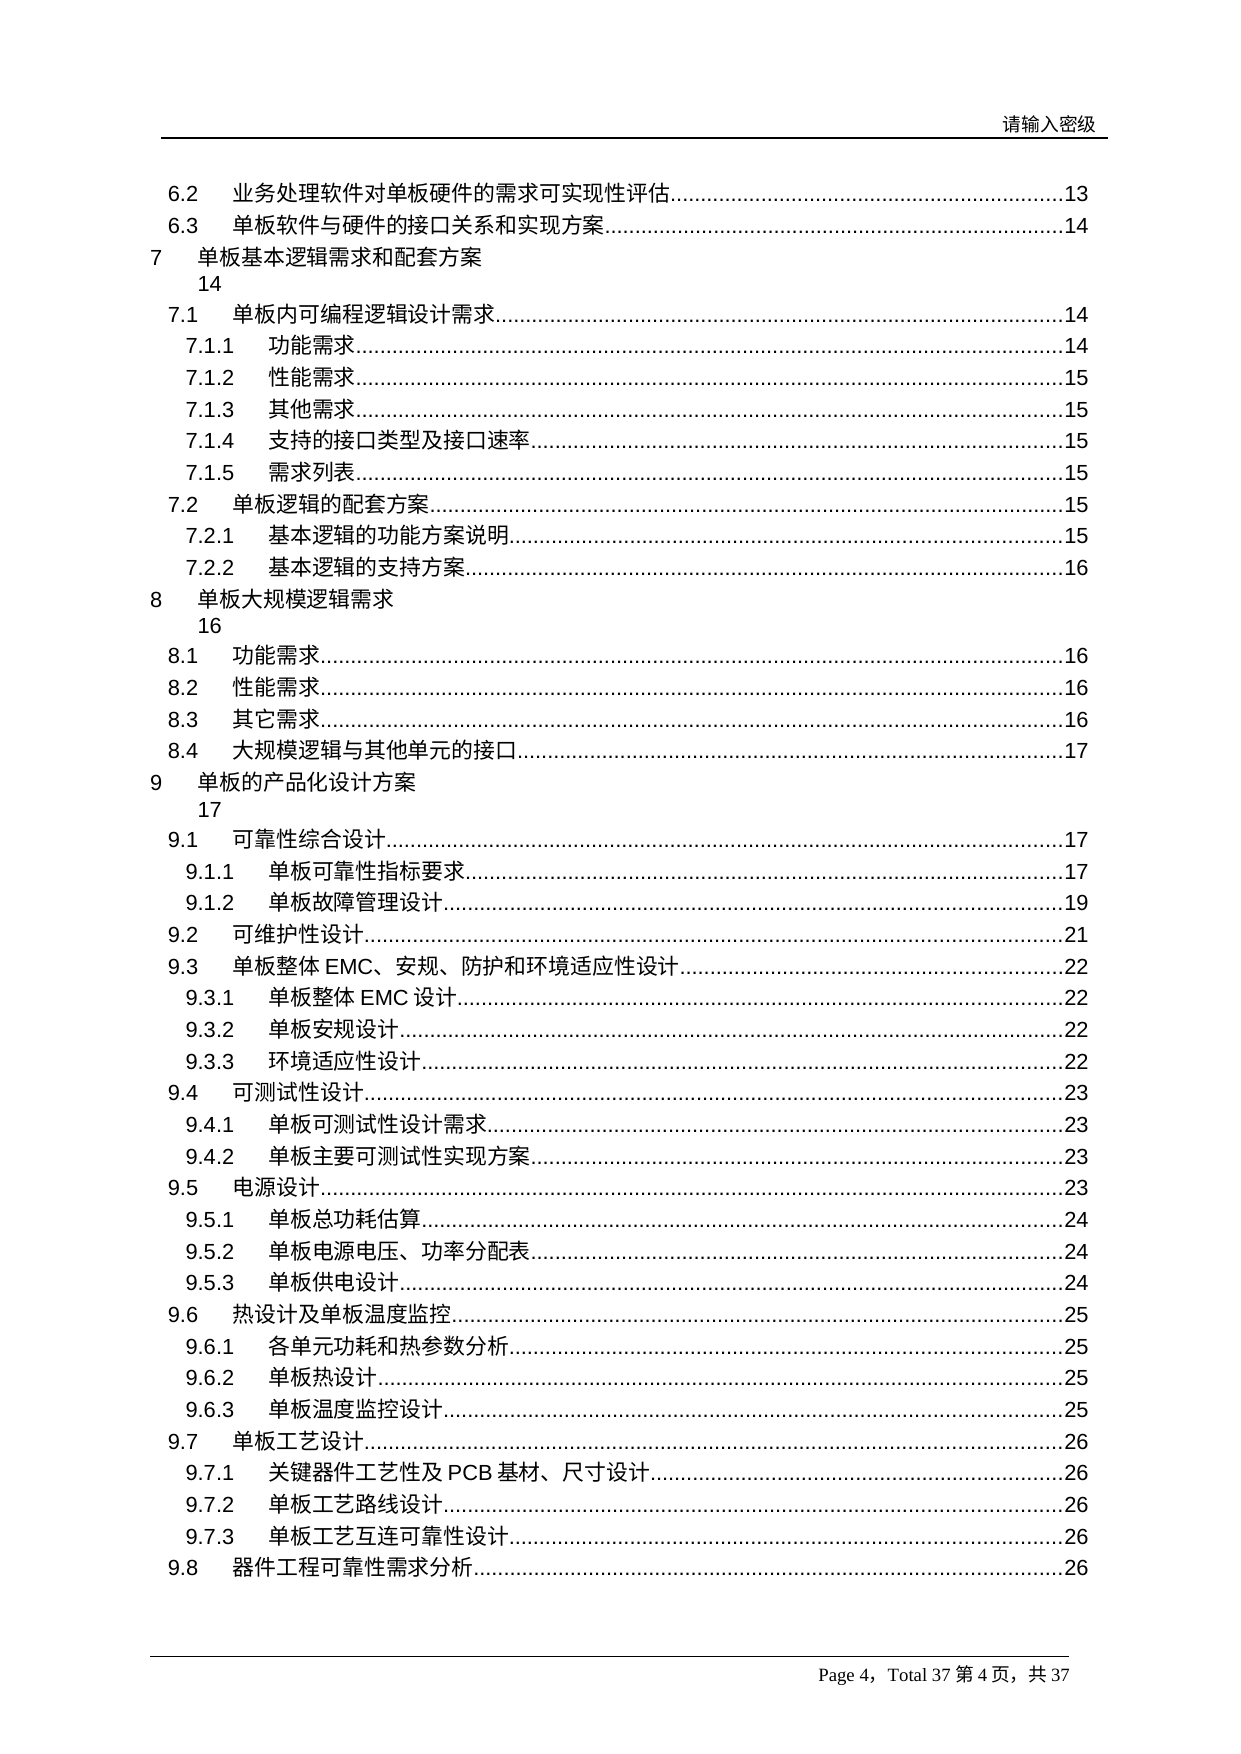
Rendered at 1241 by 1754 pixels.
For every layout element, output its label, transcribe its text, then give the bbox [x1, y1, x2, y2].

text 8.3 其它需求 16 [168, 702, 1069, 733]
text 9.6 热设计及单板温度监控 25 [168, 1297, 1069, 1329]
text 9.1.1 单板可靠性指标要求 17 [185, 854, 1069, 885]
text 9.3.3 环境适应性设计 22 [185, 1044, 1069, 1075]
text 7.1.2 性能需求 15 [185, 360, 1069, 392]
text 9.3.2 单板安规设计 22 [185, 1012, 1069, 1044]
text 7.1.1 功能需求 14 [185, 328, 1069, 360]
text 9.7.1 关键器件工艺性及PCB基材、尺寸设计 26 [185, 1455, 1069, 1487]
text 9.3 单板整体EMC、安规、防护和环境适应性设计 22 [168, 949, 1069, 980]
text 7.2 单板逻辑的配套方案 15 [168, 487, 1069, 518]
text 9.7.2 单板工艺路线设计 26 [185, 1487, 1069, 1519]
text 9.6.3 单板温度监控设计 25 [185, 1392, 1069, 1424]
text 9.5.2 单板电源电压、功率分配表 24 [185, 1234, 1069, 1265]
text 9.4.2 单板主要可测试性实现方案 23 [185, 1139, 1069, 1170]
text 7.1.5 需求列表 15 [185, 455, 1069, 487]
text 9.5 电源设计 23 [168, 1170, 1069, 1202]
text 9.6.1 各单元功耗和热参数分析 25 [185, 1329, 1069, 1360]
text 9.7 单板工艺设计 26 [168, 1424, 1069, 1455]
text 7 单板基本逻辑需求和配套方案 14 [150, 240, 1069, 297]
text 7.2.1 基本逻辑的功能方案说明 15 [185, 518, 1069, 550]
text 8 单板大规模逻辑需求 16 [150, 582, 1069, 638]
text 6.3 单板软件与硬件的接口关系和实现方案 14 [168, 208, 1069, 240]
text 9.7.3 单板工艺互连可靠性设计 26 [185, 1519, 1069, 1550]
text 7.2.2 基本逻辑的支持方案 16 [185, 550, 1069, 582]
text 7.1 单板内可编程逻辑设计需求 14 [168, 297, 1069, 328]
text 7.1.4 支持的接口类型及接口速率 15 [185, 423, 1069, 455]
text 9.1 可靠性综合设计 17 [168, 822, 1069, 854]
text 9.5.3 单板供电设计 24 [185, 1265, 1069, 1297]
text 9.4.1 单板可测试性设计需求 23 [185, 1107, 1069, 1139]
text 9.1.2 单板故障管理设计 19 [185, 885, 1069, 917]
text 8.2 性能需求 16 [168, 670, 1069, 702]
text 9.3.1 单板整体EMC设计 22 [185, 980, 1069, 1012]
text 9.4 可测试性设计 23 [168, 1075, 1069, 1107]
text 9 单板的产品化设计方案 17 [150, 765, 1069, 822]
text 9.5.1 单板总功耗估算 24 [185, 1202, 1069, 1234]
text 8.1 功能需求 16 [168, 638, 1069, 670]
text 7.1.3 其他需求 15 [185, 392, 1069, 423]
text 9.2 可维护性设计 21 [168, 917, 1069, 949]
text 8.4 大规模逻辑与其他单元的接口 17 [168, 733, 1069, 765]
text 9.8 器件工程可靠性需求分析 26 [168, 1550, 1069, 1582]
text 9.6.2 单板热设计 25 [185, 1360, 1069, 1392]
text 6.2 业务处理软件对单板硬件的需求可实现性评估 13 [168, 176, 1069, 208]
